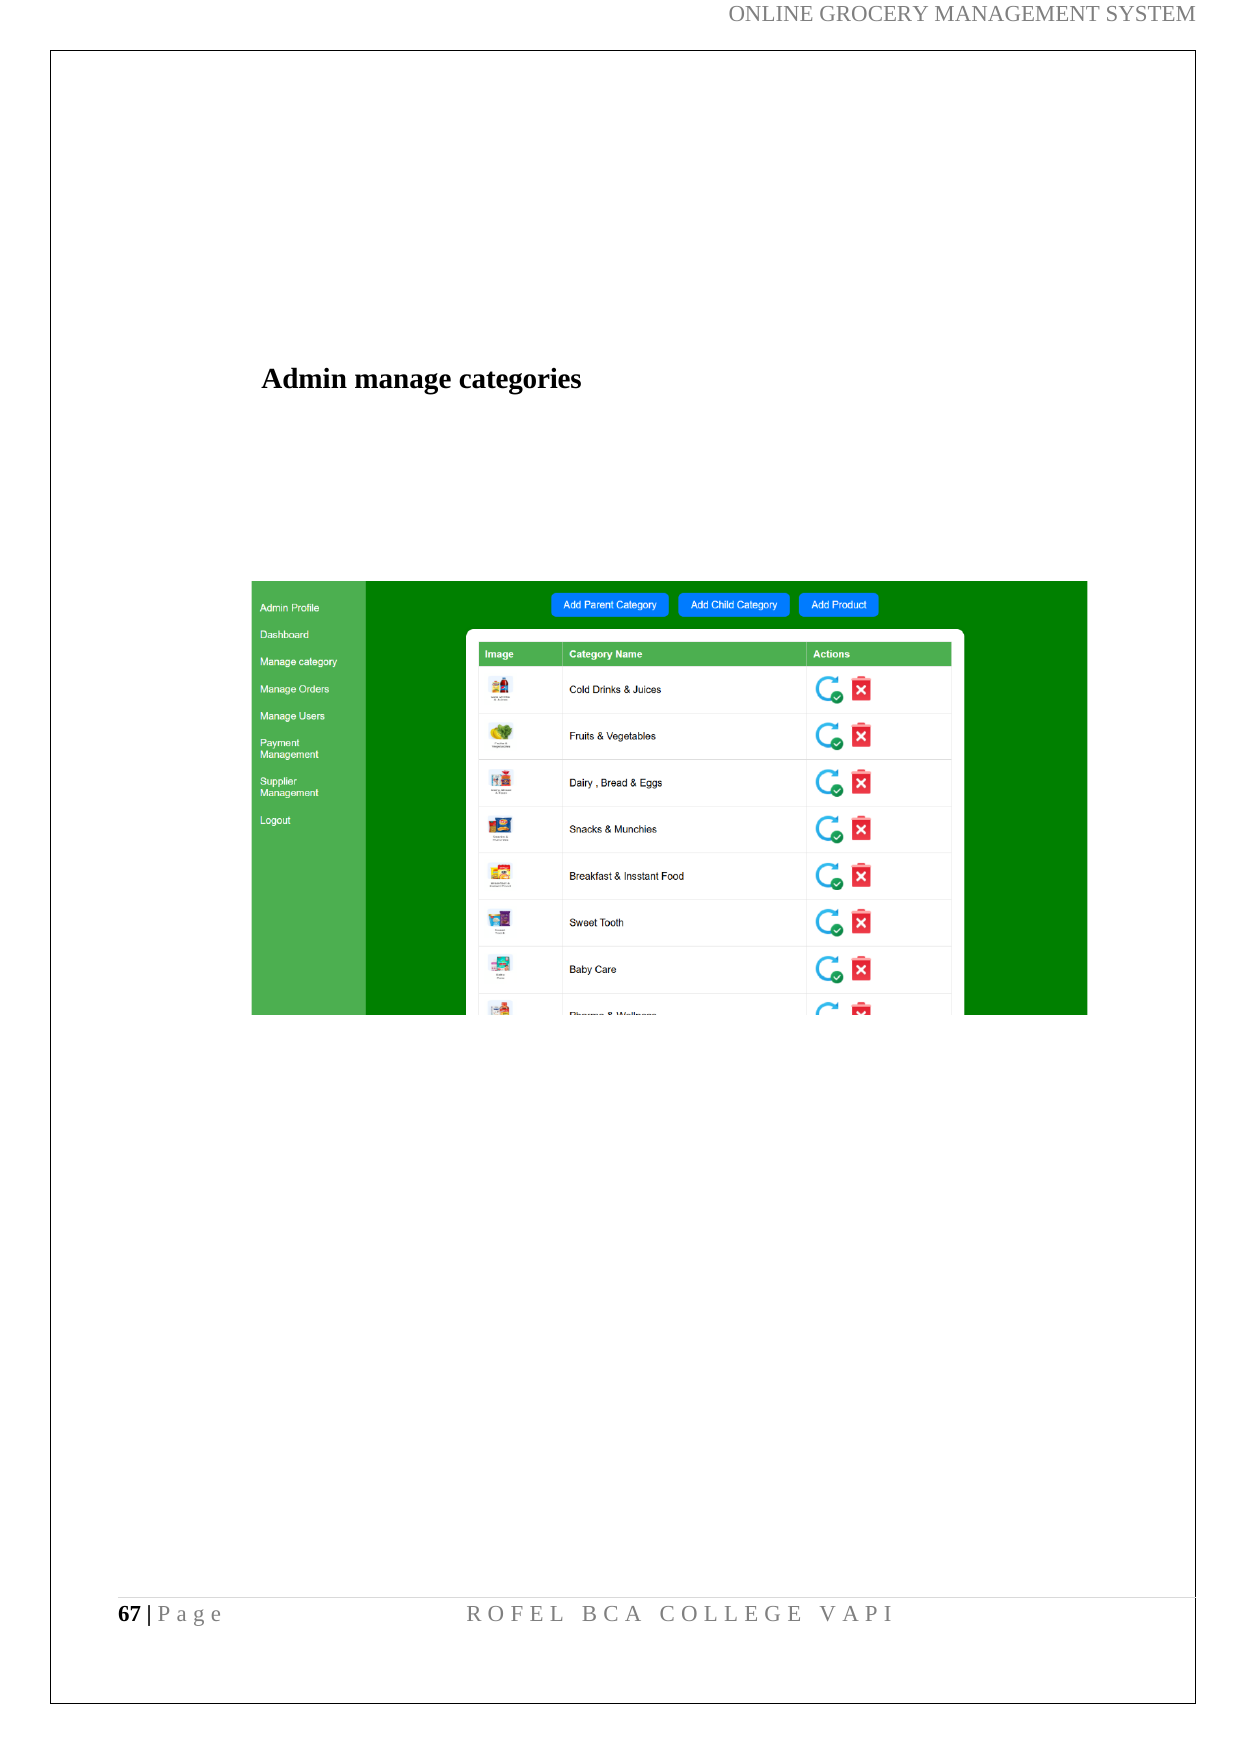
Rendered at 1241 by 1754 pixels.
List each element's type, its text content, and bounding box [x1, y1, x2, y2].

picture [251, 581, 1088, 1015]
text Admin manage categories [261, 361, 1195, 394]
